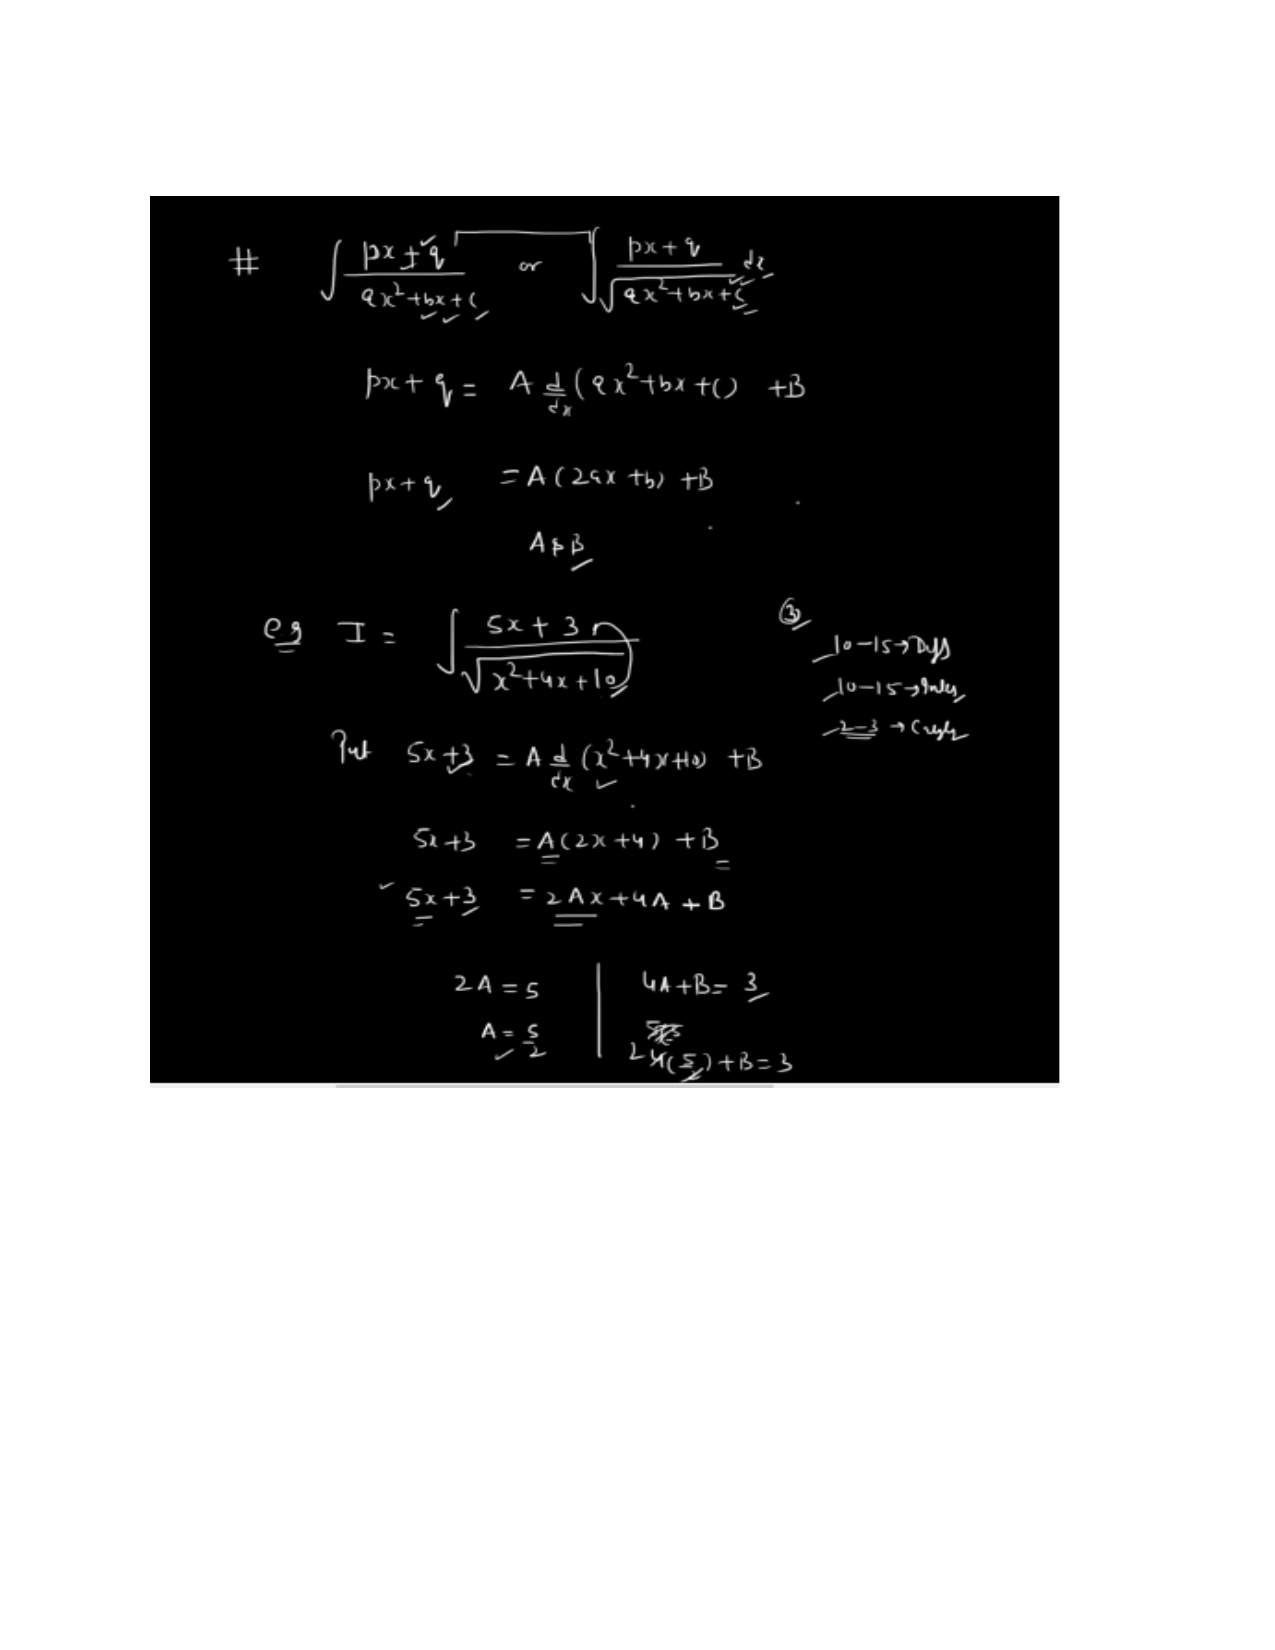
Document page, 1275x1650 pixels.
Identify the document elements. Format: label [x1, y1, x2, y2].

picture [150, 196, 1060, 1088]
